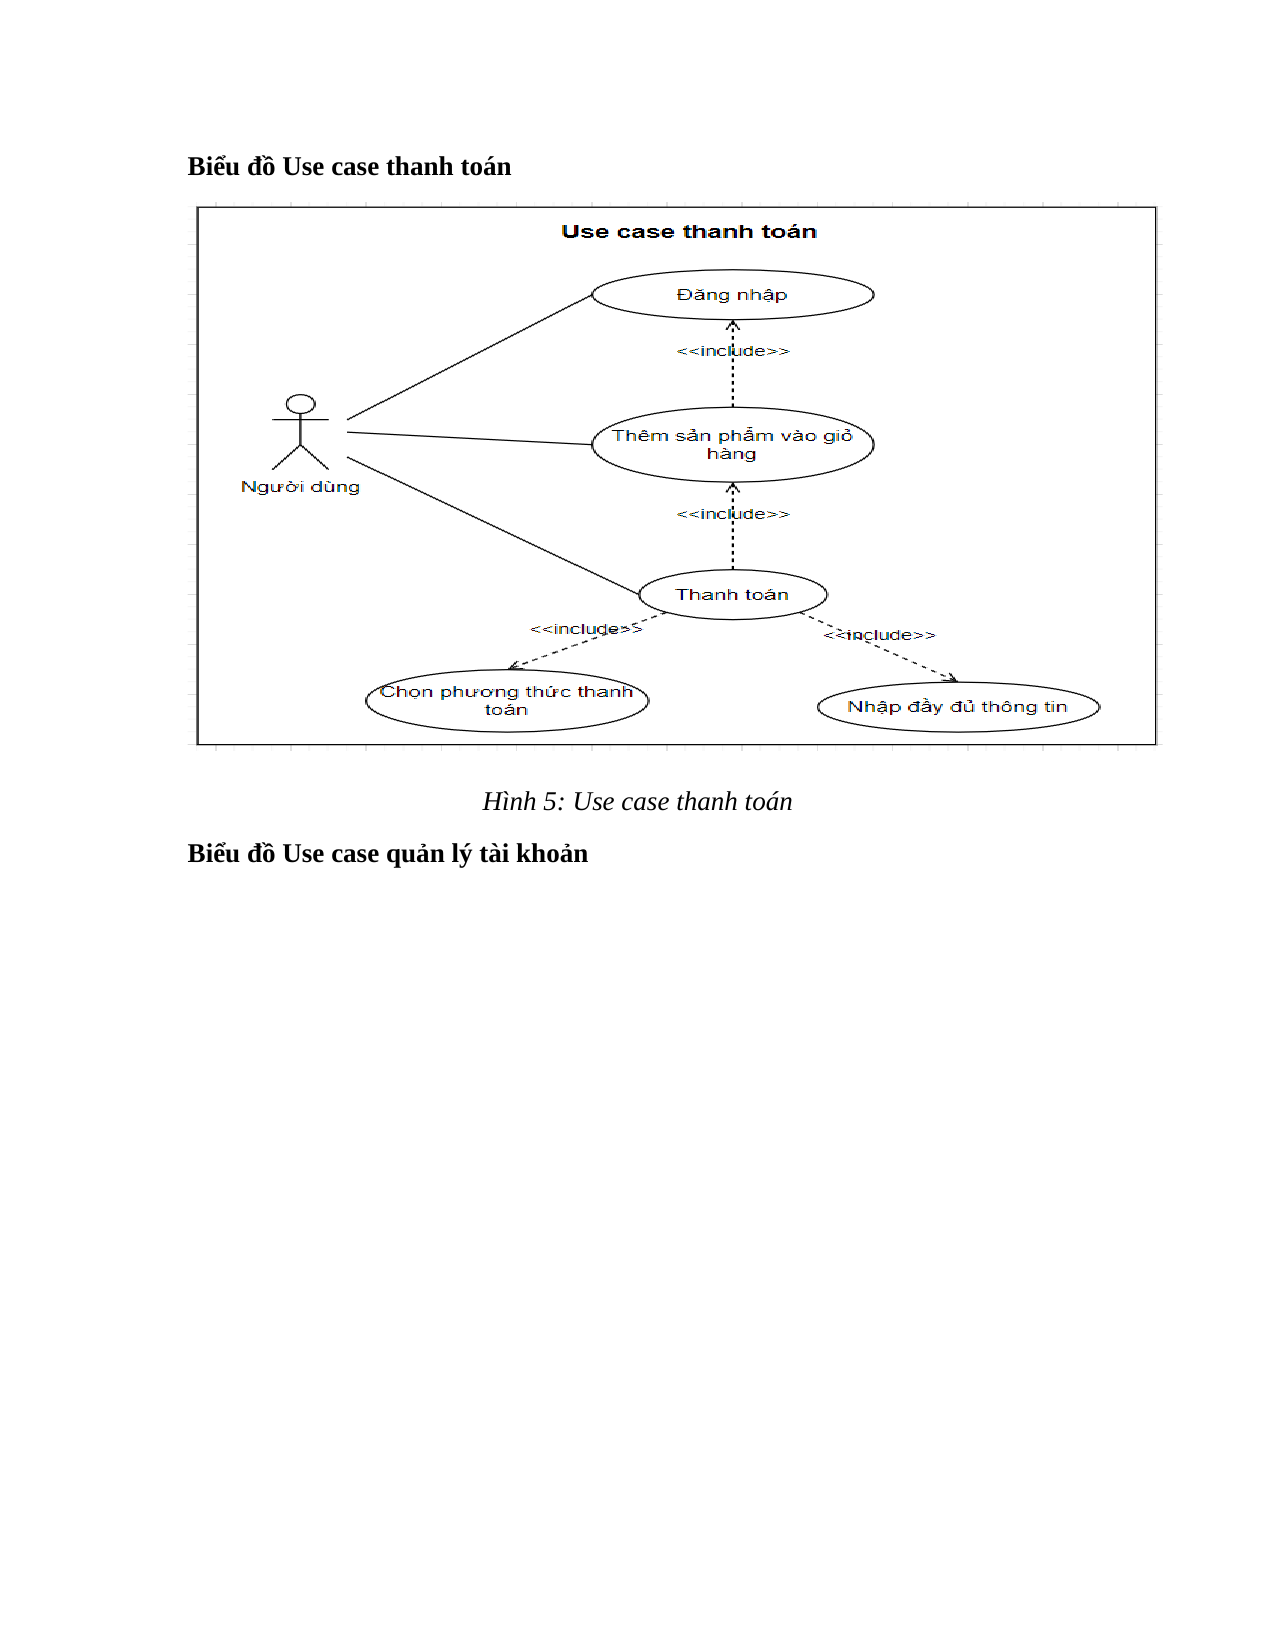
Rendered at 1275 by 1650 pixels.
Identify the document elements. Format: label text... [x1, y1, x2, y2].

picture [187, 202, 1163, 751]
text Hình 5: Use case thanh toán [187, 785, 1087, 816]
text Biểu đồ Use case thanh toán [187, 150, 1087, 181]
text Biểu đồ Use case quản lý tài khoản [187, 837, 1087, 868]
